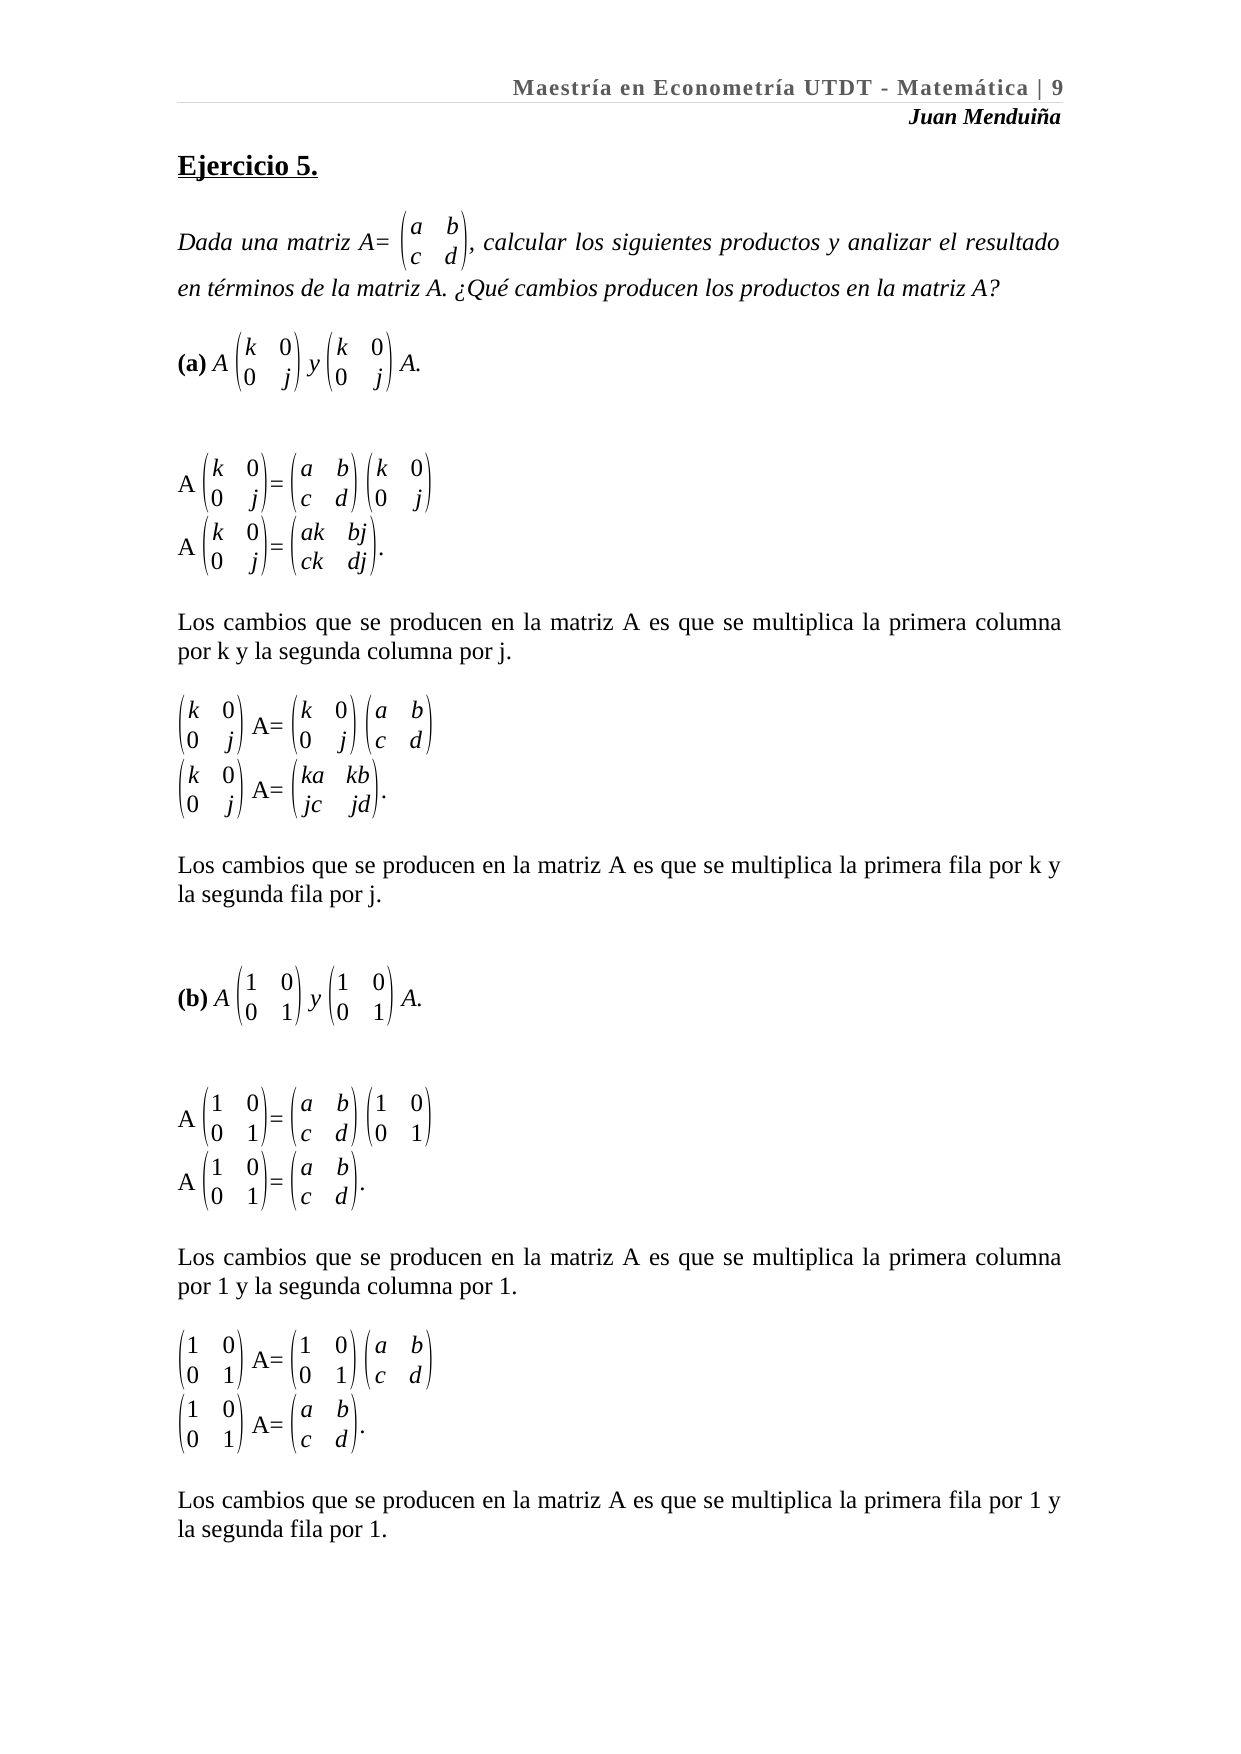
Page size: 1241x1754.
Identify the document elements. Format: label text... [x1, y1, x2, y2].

text Los cambios que se producen en la matriz A es que se multiplica la primera columna por 1 y la segunda columna por 1. [177, 1242, 1063, 1299]
text A= [177, 1328, 1063, 1392]
text A = [177, 452, 1063, 515]
text A= [177, 694, 1063, 758]
text A = . [177, 515, 1063, 579]
text (a) A y A. [177, 331, 1063, 394]
text A = . [177, 1150, 1063, 1213]
text (b) A y A. [177, 966, 1063, 1029]
text A= . [177, 1392, 1063, 1456]
text Los cambios que se producen en la matriz A es que se multiplica la primera columna por k y la segunda columna por j. [177, 607, 1063, 665]
text A = [177, 1086, 1063, 1150]
text A= . [177, 758, 1063, 822]
text Los cambios que se producen en la matriz A es que se multiplica la primera fila por k y la segunda fila por j. [177, 851, 1063, 908]
text Los cambios que se producen en la matriz A es que se multiplica la primera fila por 1 y la segunda fila por 1. [177, 1485, 1063, 1543]
text Ejercicio 5. [177, 148, 1063, 181]
text Dada una matriz A= , calcular los siguientes productos y analizar el resultado en términos de la matriz A. ¿Qué cambios producen los productos en la matriz A? [177, 210, 1063, 302]
